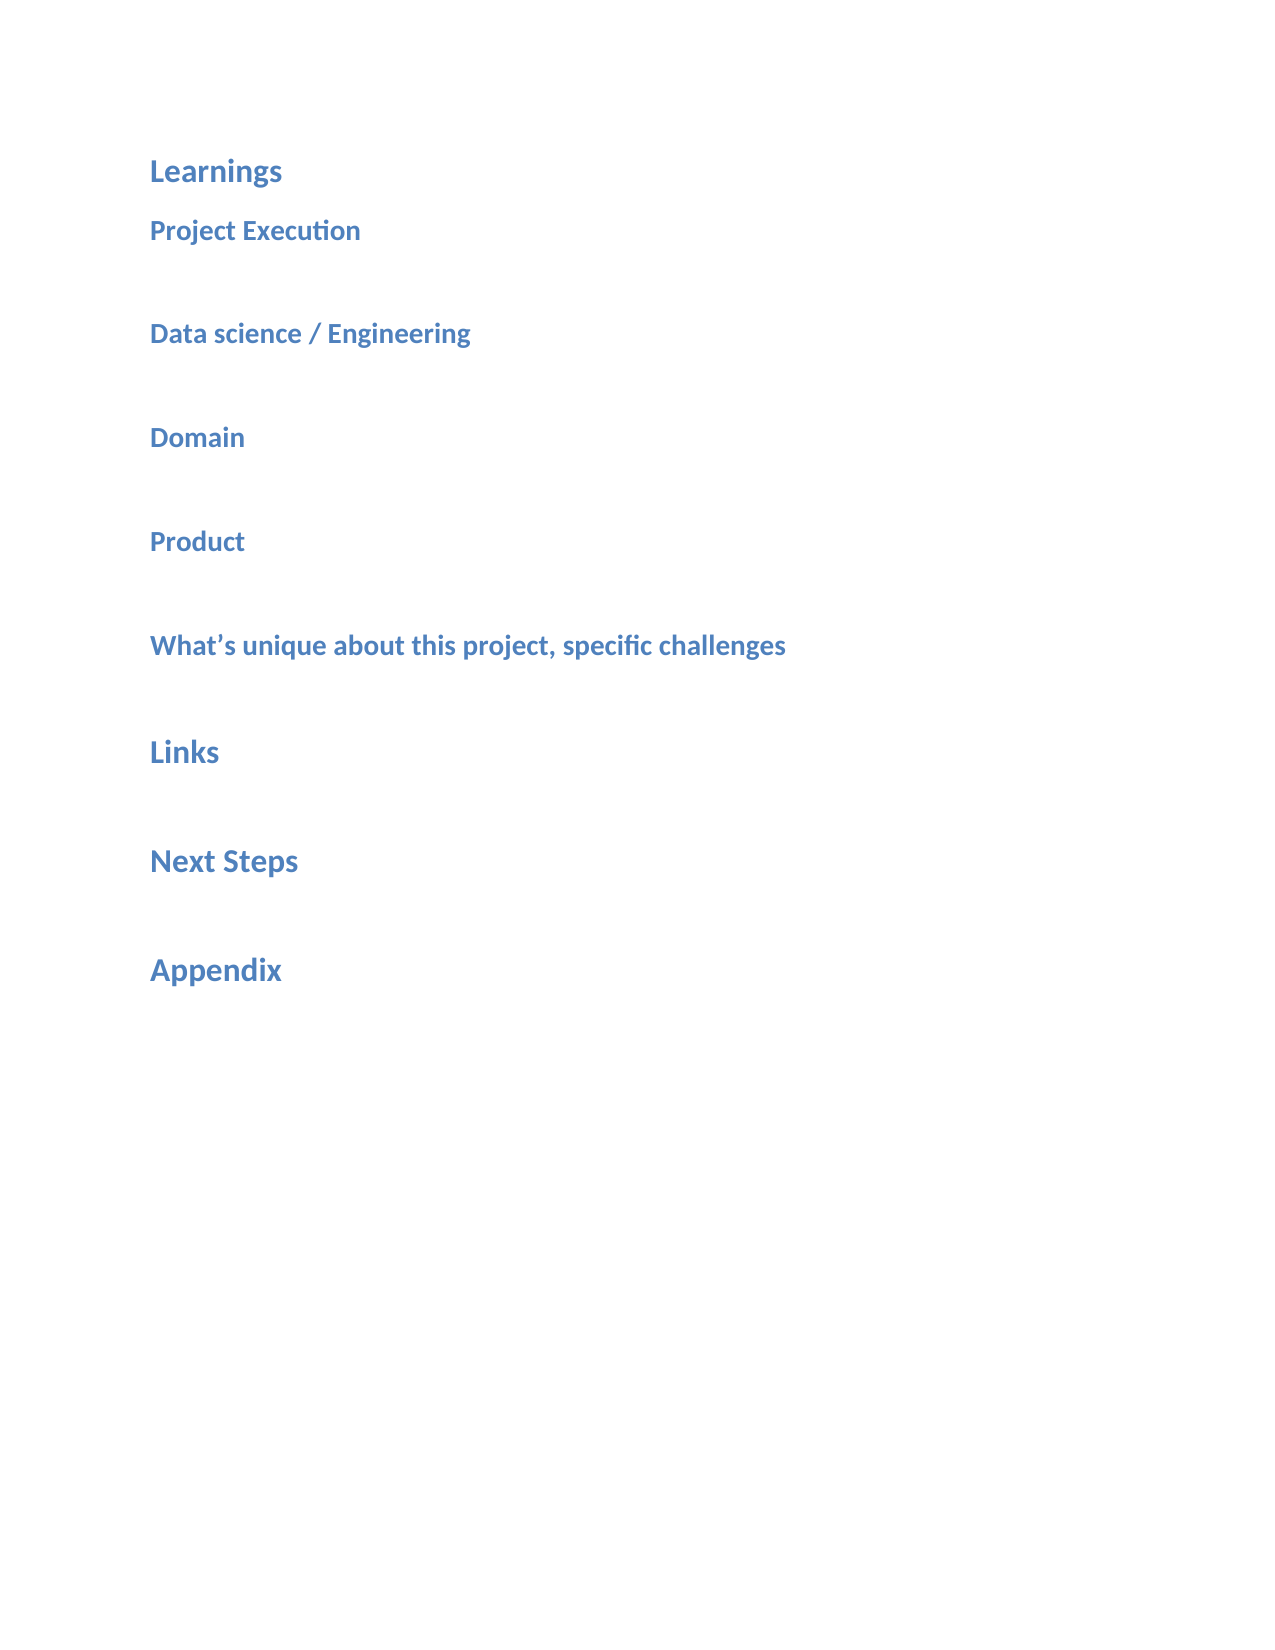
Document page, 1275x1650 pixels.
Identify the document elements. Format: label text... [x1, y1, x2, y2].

subtitle Links [150, 731, 1125, 772]
subtitle Domain [150, 419, 1125, 455]
subtitle Product [150, 523, 1125, 559]
subtitle What’s unique about this project, specific challenges [150, 627, 1125, 663]
subtitle Next Steps [150, 840, 1125, 881]
subtitle Appendix [150, 949, 1125, 990]
subtitle Project Execution [150, 212, 1125, 247]
subtitle Learnings [150, 150, 1125, 191]
subtitle Data science / Engineering [150, 316, 1125, 351]
